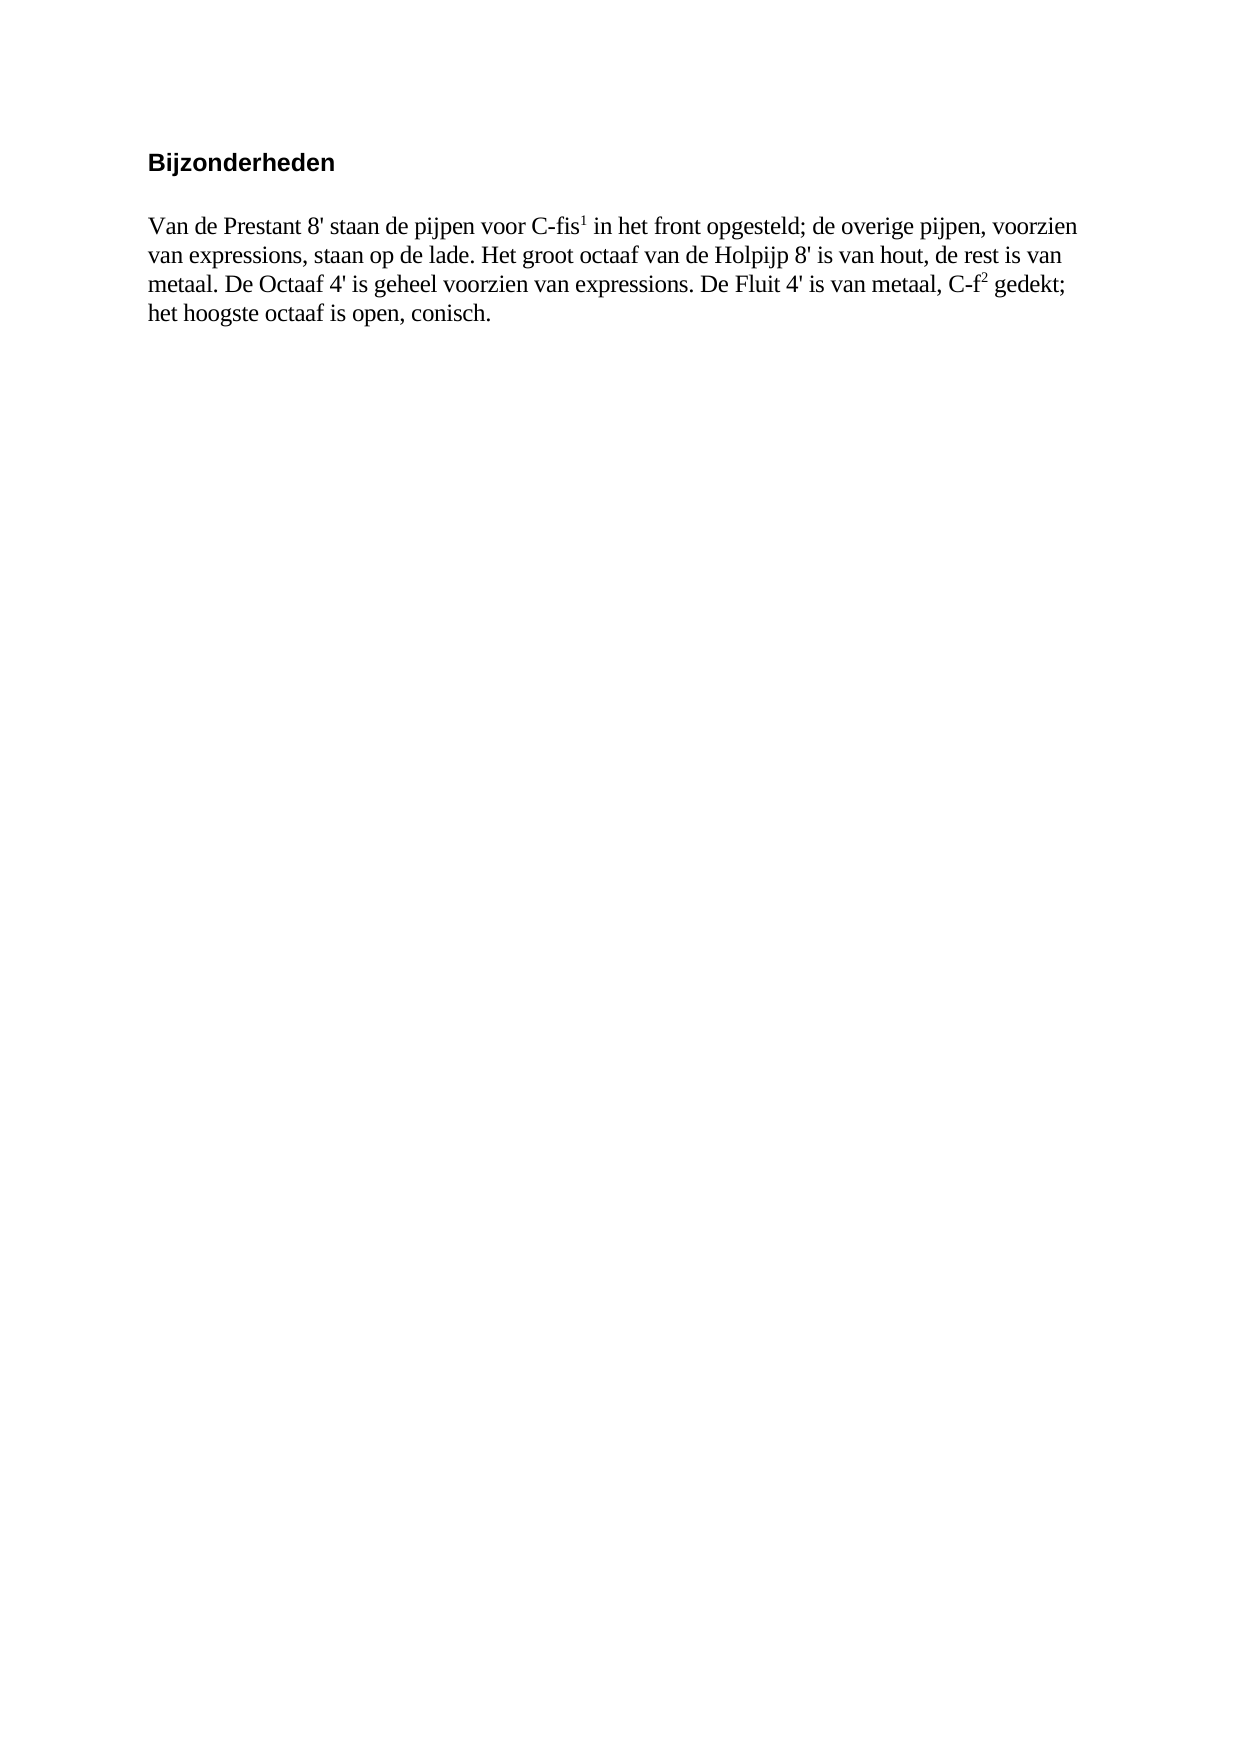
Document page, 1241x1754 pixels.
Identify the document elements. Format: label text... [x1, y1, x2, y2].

subtitle Bijzonderheden [148, 148, 1093, 176]
text Van de Prestant 8' staan de pijpen voor C-fis1 in het front opgesteld; de overige pijpen, voorzien van expressions, staan op de lade. Het groot octaaf van de Holpijp 8' is van hout, de rest is van metaal. De Octaaf 4' is geheel voorzien van expressions. De Fluit 4' is van metaal, C-f2 gedekt; het hoogste octaaf is open, conisch. [148, 211, 1093, 326]
